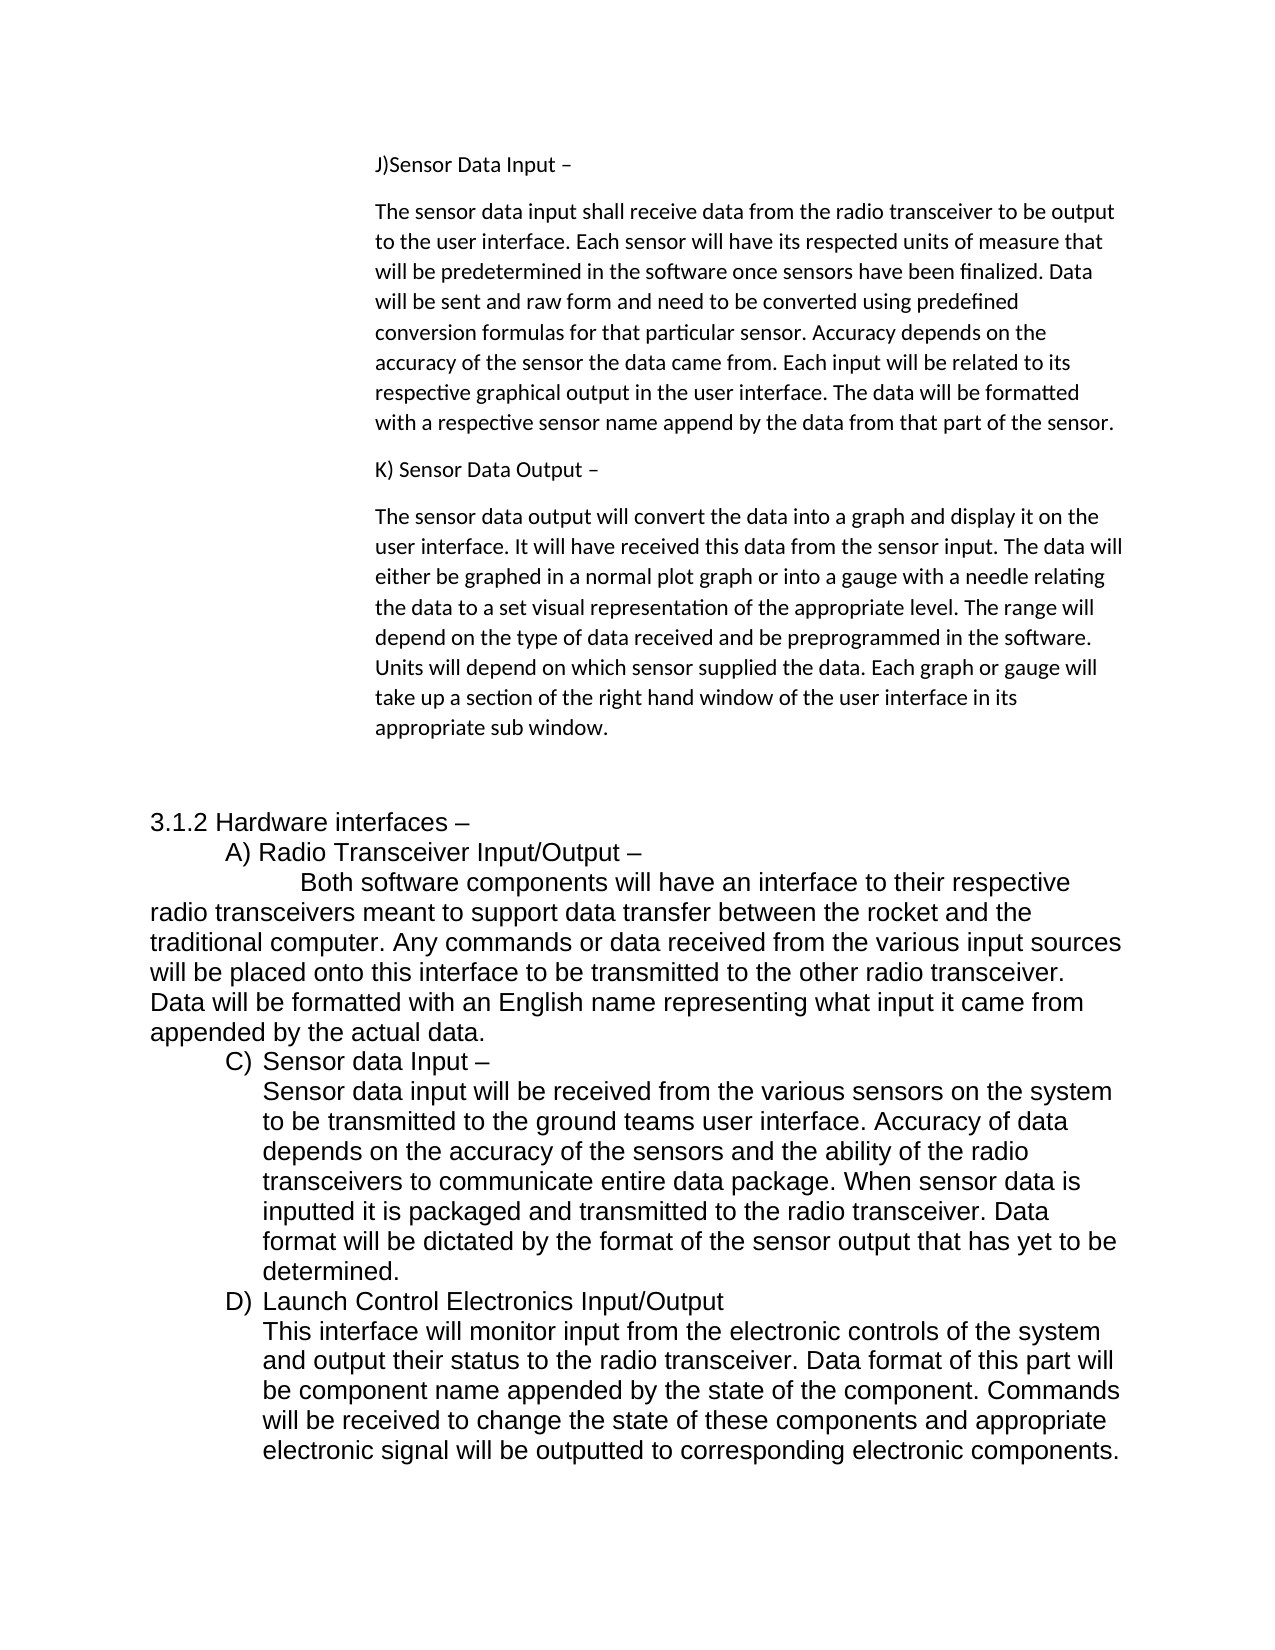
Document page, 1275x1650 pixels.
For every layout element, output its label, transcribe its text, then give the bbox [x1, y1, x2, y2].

text Both software components will have an interface to their respective radio transceivers meant to support data transfer between the rocket and the traditional computer. Any commands or data received from the various input sources will be placed onto this interface to be transmitted to the other radio transceiver. Data will be formatted with an English name representing what input it came from appended by the actual data. [150, 867, 1125, 1046]
text A) Radio Transceiver Input/Output – [150, 837, 1125, 867]
text K) Sensor Data Output – [375, 455, 1125, 483]
text The sensor data input shall receive data from the radio transceiver to be output to the user interface. Each sensor will have its respected units of measure that will be predetermined in the software once sensors have been finalized. Data will be sent and raw form and need to be converted using predefined conversion formulas for that particular sensor. Accuracy depends on the accuracy of the sensor the data came from. Each input will be related to its respective graphical output in the user interface. The data will be formatted with a respective sensor name append by the data from that part of the sensor. [375, 197, 1125, 436]
text 3.1.2 Hardware interfaces – [150, 807, 1125, 837]
text Sensor data input will be received from the various sensors on the system to be transmitted to the ground teams user interface. Accuracy of data depends on the accuracy of the sensors and the ability of the radio transceivers to communicate entire data package. When sensor data is inputted it is packaged and transmitted to the radio transceiver. Data format will be dictated by the format of the sensor output that has yet to be determined. [262, 1076, 1125, 1286]
text The sensor data output will convert the data into a graph and display it on the user interface. It will have received this data from the sensor input. The data will either be graphed in a normal plot graph or into a gauge with a needle relating the data to a set visual representation of the appropriate level. The range will depend on the type of data received and be preprogrammed in the software. Units will depend on which sensor supplied the data. Each graph or gauge will take up a section of the right hand window of the user interface in its appropriate sub window. [375, 502, 1125, 742]
list Launch Control Electronics Input/Output [225, 1286, 1125, 1316]
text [262, 1316, 1125, 1465]
list Sensor data Input – [225, 1046, 1125, 1076]
text J)Sensor Data Input – [375, 150, 1125, 178]
